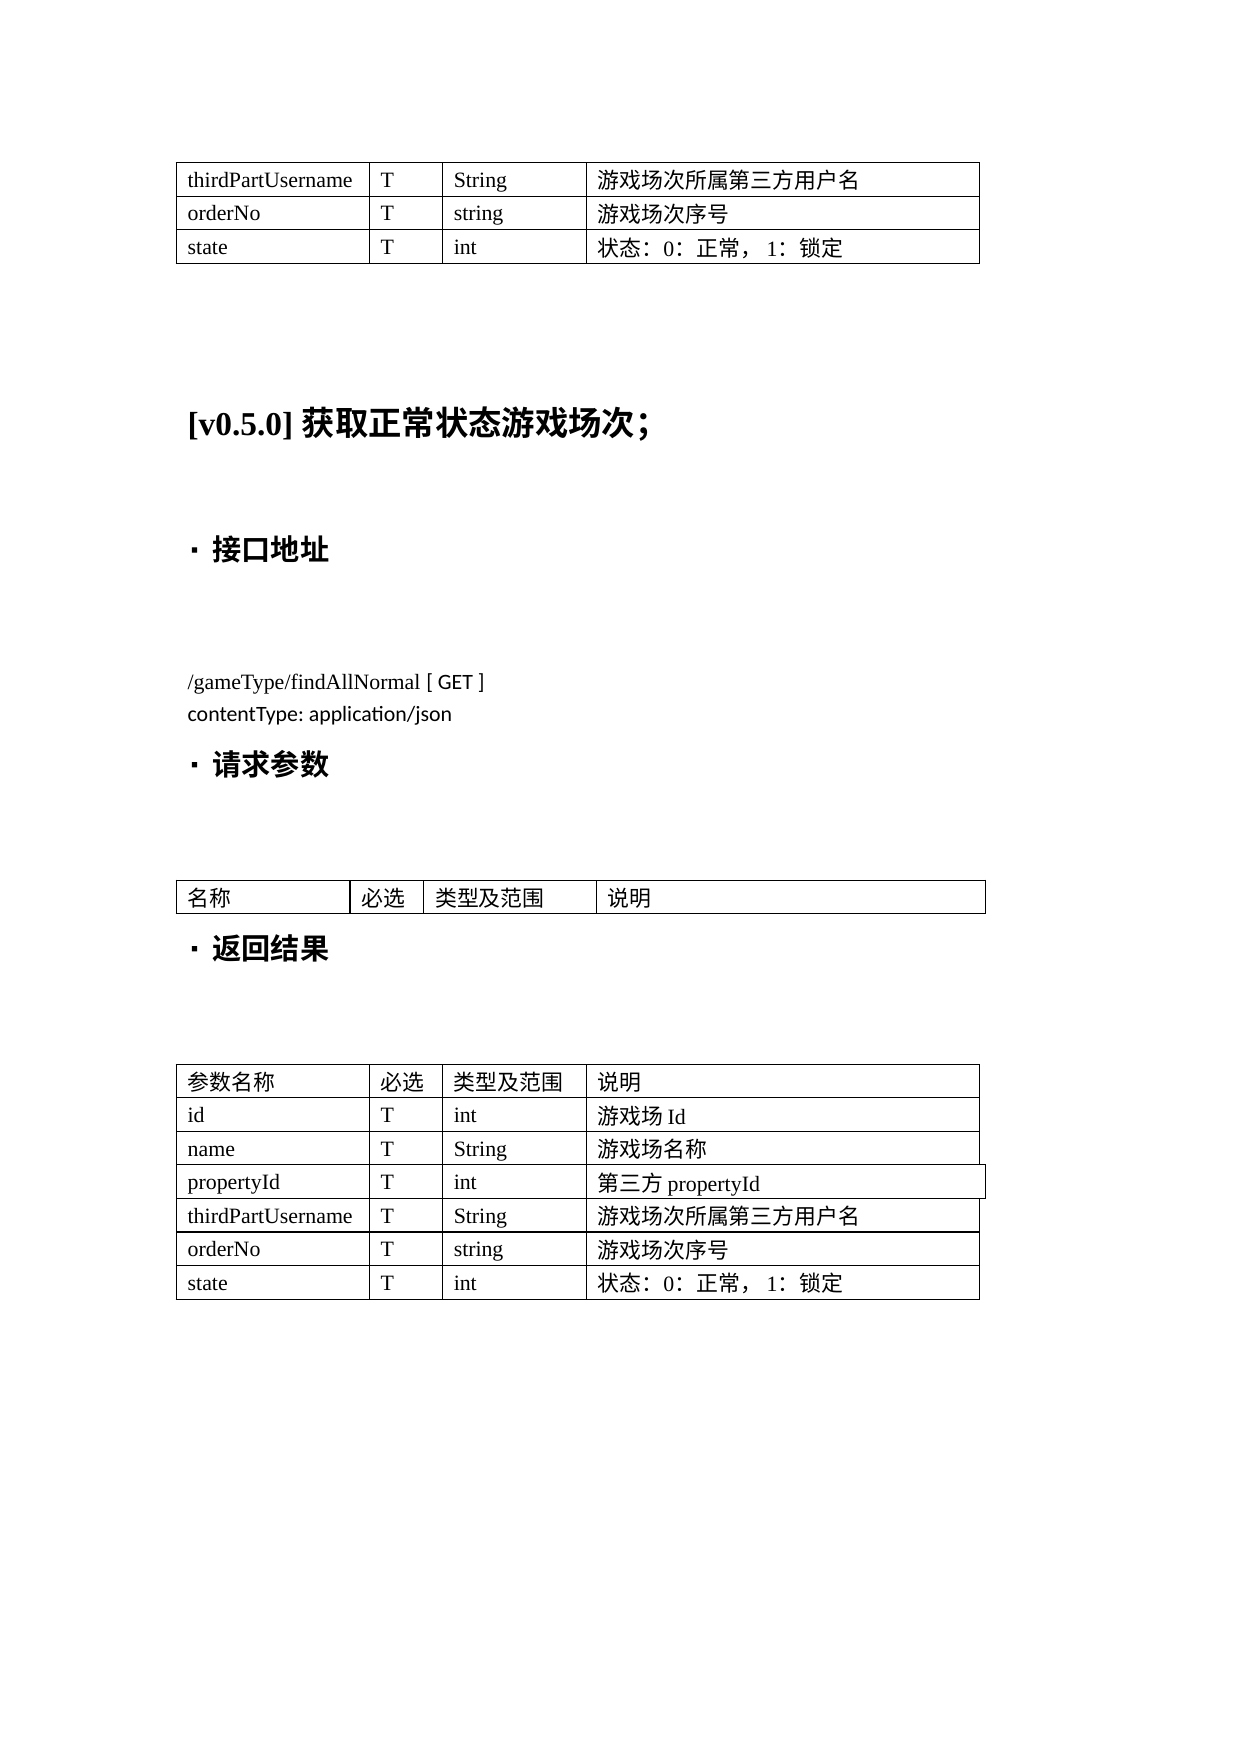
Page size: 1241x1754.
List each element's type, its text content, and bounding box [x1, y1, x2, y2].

table_cell 状态：0：正常， 1：锁定 [587, 1266, 979, 1298]
table_cell T [370, 1132, 442, 1164]
table_cell int [443, 230, 586, 263]
subtitle [v0.5.0] 获取正常状态游戏场次； [187, 388, 1053, 453]
table_cell String [443, 1132, 586, 1164]
table_cell T [370, 1266, 442, 1298]
table_cell T [370, 1098, 442, 1131]
table_cell T [370, 1233, 442, 1265]
table_cell thirdPartUsername [177, 1199, 369, 1231]
table_cell 游戏场次所属第三方用户名 [587, 1199, 979, 1231]
table_cell 游戏场次序号 [587, 197, 979, 229]
table_header 必选 [351, 881, 423, 913]
table_cell T [370, 230, 442, 263]
table_cell T [370, 163, 442, 196]
table_header 参数名称 [177, 1065, 369, 1097]
table_header 说明 [587, 1065, 979, 1097]
table_cell T [370, 1199, 442, 1231]
table_header 说明 [597, 881, 985, 913]
table_cell T [370, 197, 442, 229]
list 接口地址 [187, 515, 1053, 580]
table_cell string [443, 197, 586, 229]
table_header 类型及范围 [424, 881, 596, 913]
table_header 类型及范围 [443, 1065, 586, 1097]
table_cell state [177, 230, 369, 263]
table_cell orderNo [177, 1233, 369, 1265]
table_header 必选 [370, 1065, 442, 1097]
table_cell orderNo [177, 197, 369, 229]
table_cell 游戏场名称 [587, 1132, 979, 1164]
table_cell 状态：0：正常， 1：锁定 [587, 230, 979, 263]
table_cell T [370, 1165, 442, 1198]
text contentType: application/json [187, 697, 1053, 730]
table_cell name [177, 1132, 369, 1164]
table_cell thirdPartUsername [177, 163, 369, 196]
table_cell id [177, 1098, 369, 1131]
text /gameType/findAllNormal [ GET ] [187, 665, 1053, 697]
table_cell 游戏场次所属第三方用户名 [587, 163, 979, 196]
table_cell state [177, 1266, 369, 1298]
list 返回结果 [187, 914, 1053, 979]
table_cell String [443, 1199, 586, 1231]
table_cell string [443, 1233, 586, 1265]
table_header 名称 [177, 881, 349, 913]
table_cell propertyId [177, 1165, 369, 1198]
table_cell 游戏场次序号 [587, 1233, 979, 1265]
table_cell 第三方propertyId [587, 1165, 985, 1198]
table_cell int [443, 1098, 586, 1131]
table_cell int [443, 1266, 586, 1298]
list 请求参数 [187, 730, 1053, 795]
table_cell int [443, 1165, 586, 1198]
table_cell 游戏场Id [587, 1098, 979, 1131]
table_cell String [443, 163, 586, 196]
